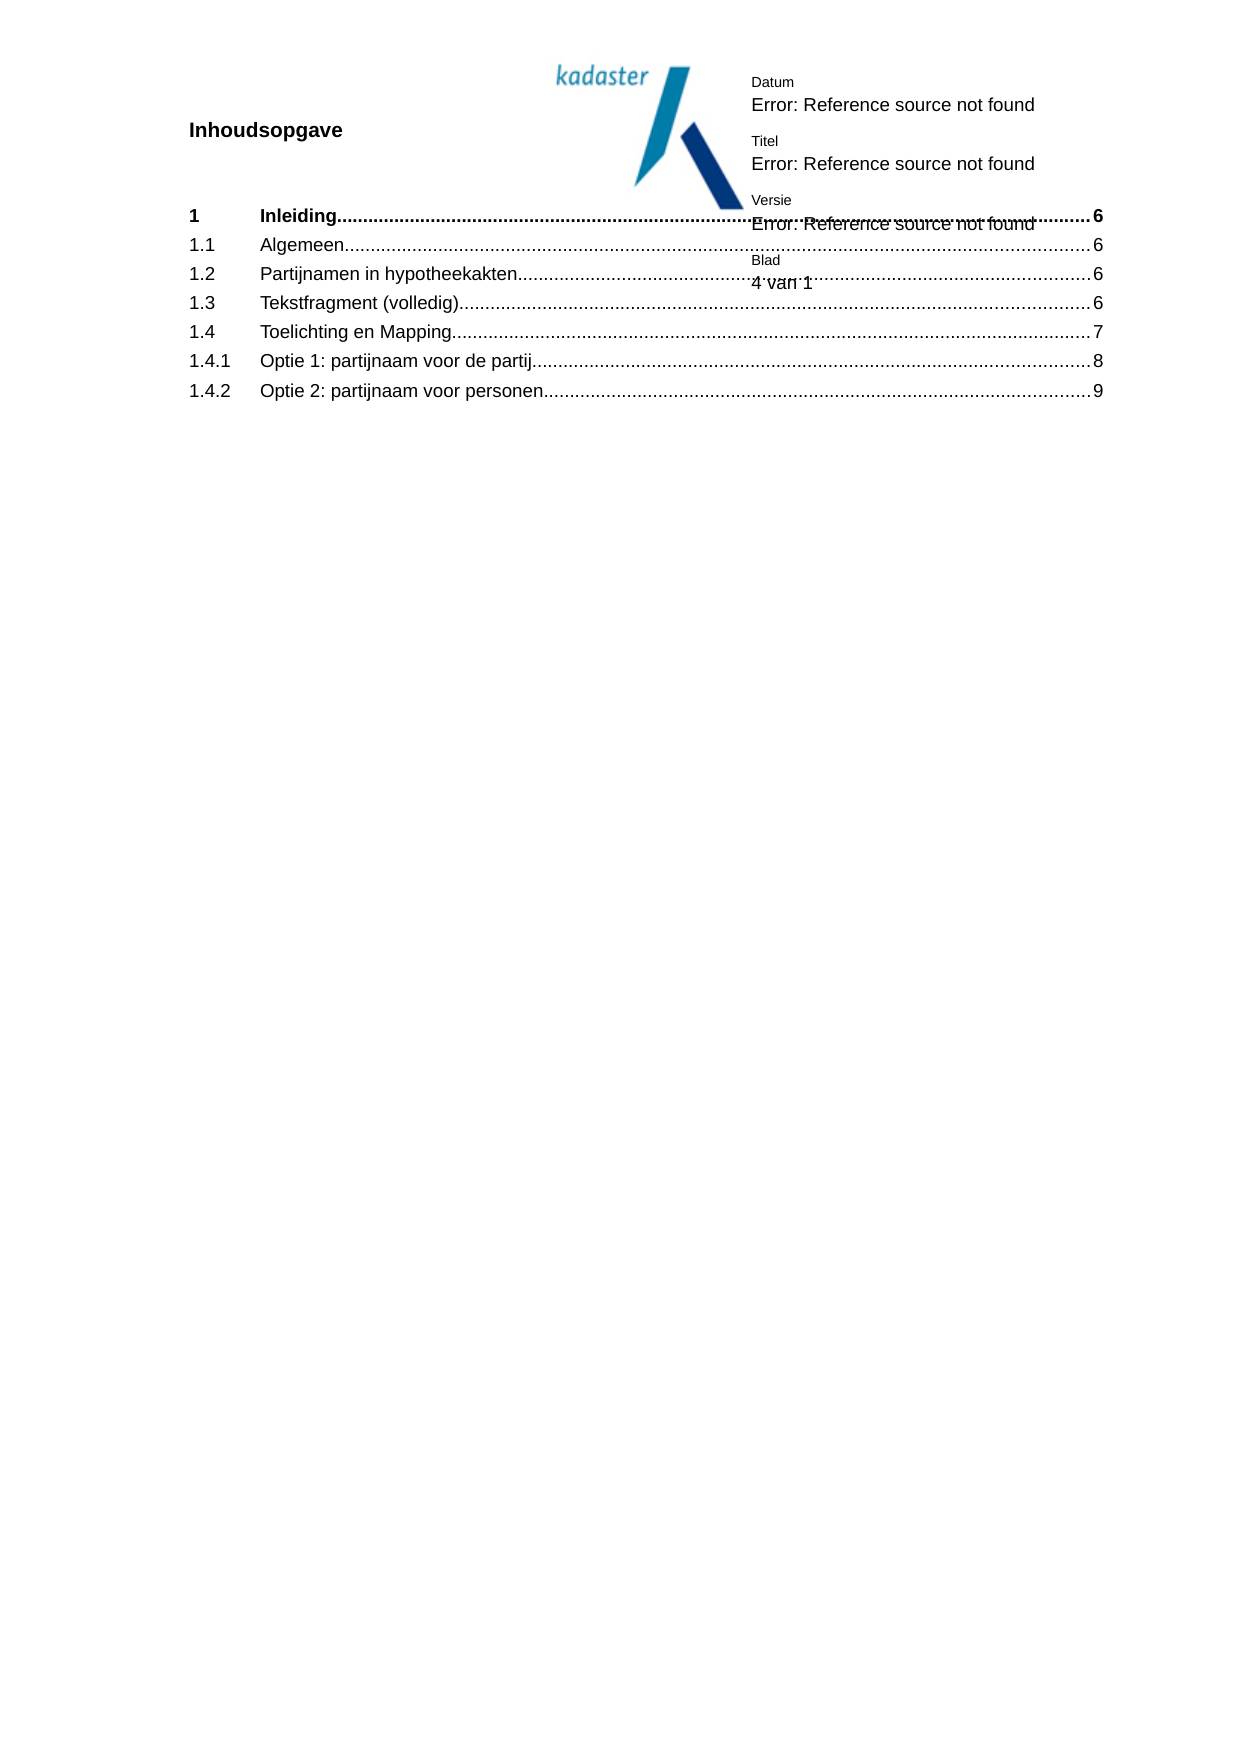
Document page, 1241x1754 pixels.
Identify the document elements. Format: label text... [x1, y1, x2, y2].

text 1.4.2 Optie 2: partijnaam voor personen 9 [189, 372, 1104, 401]
text 1.1 Algemeen 6 [189, 226, 1104, 255]
text 1.3 Tekstfragment (volledig) 6 [189, 284, 1104, 313]
picture [539, 42, 759, 118]
text 1.2 Partijnamen in hypotheekakten 6 [189, 255, 1104, 284]
text 1.4.1 Optie 1: partijnaam voor de partij 8 [189, 343, 1104, 372]
text 1.4 Toelichting en Mapping 7 [189, 313, 1104, 343]
text 1 Inleiding 6 [189, 197, 1104, 226]
picture [539, 143, 759, 197]
text Inhoudsopgave [189, 118, 1104, 143]
